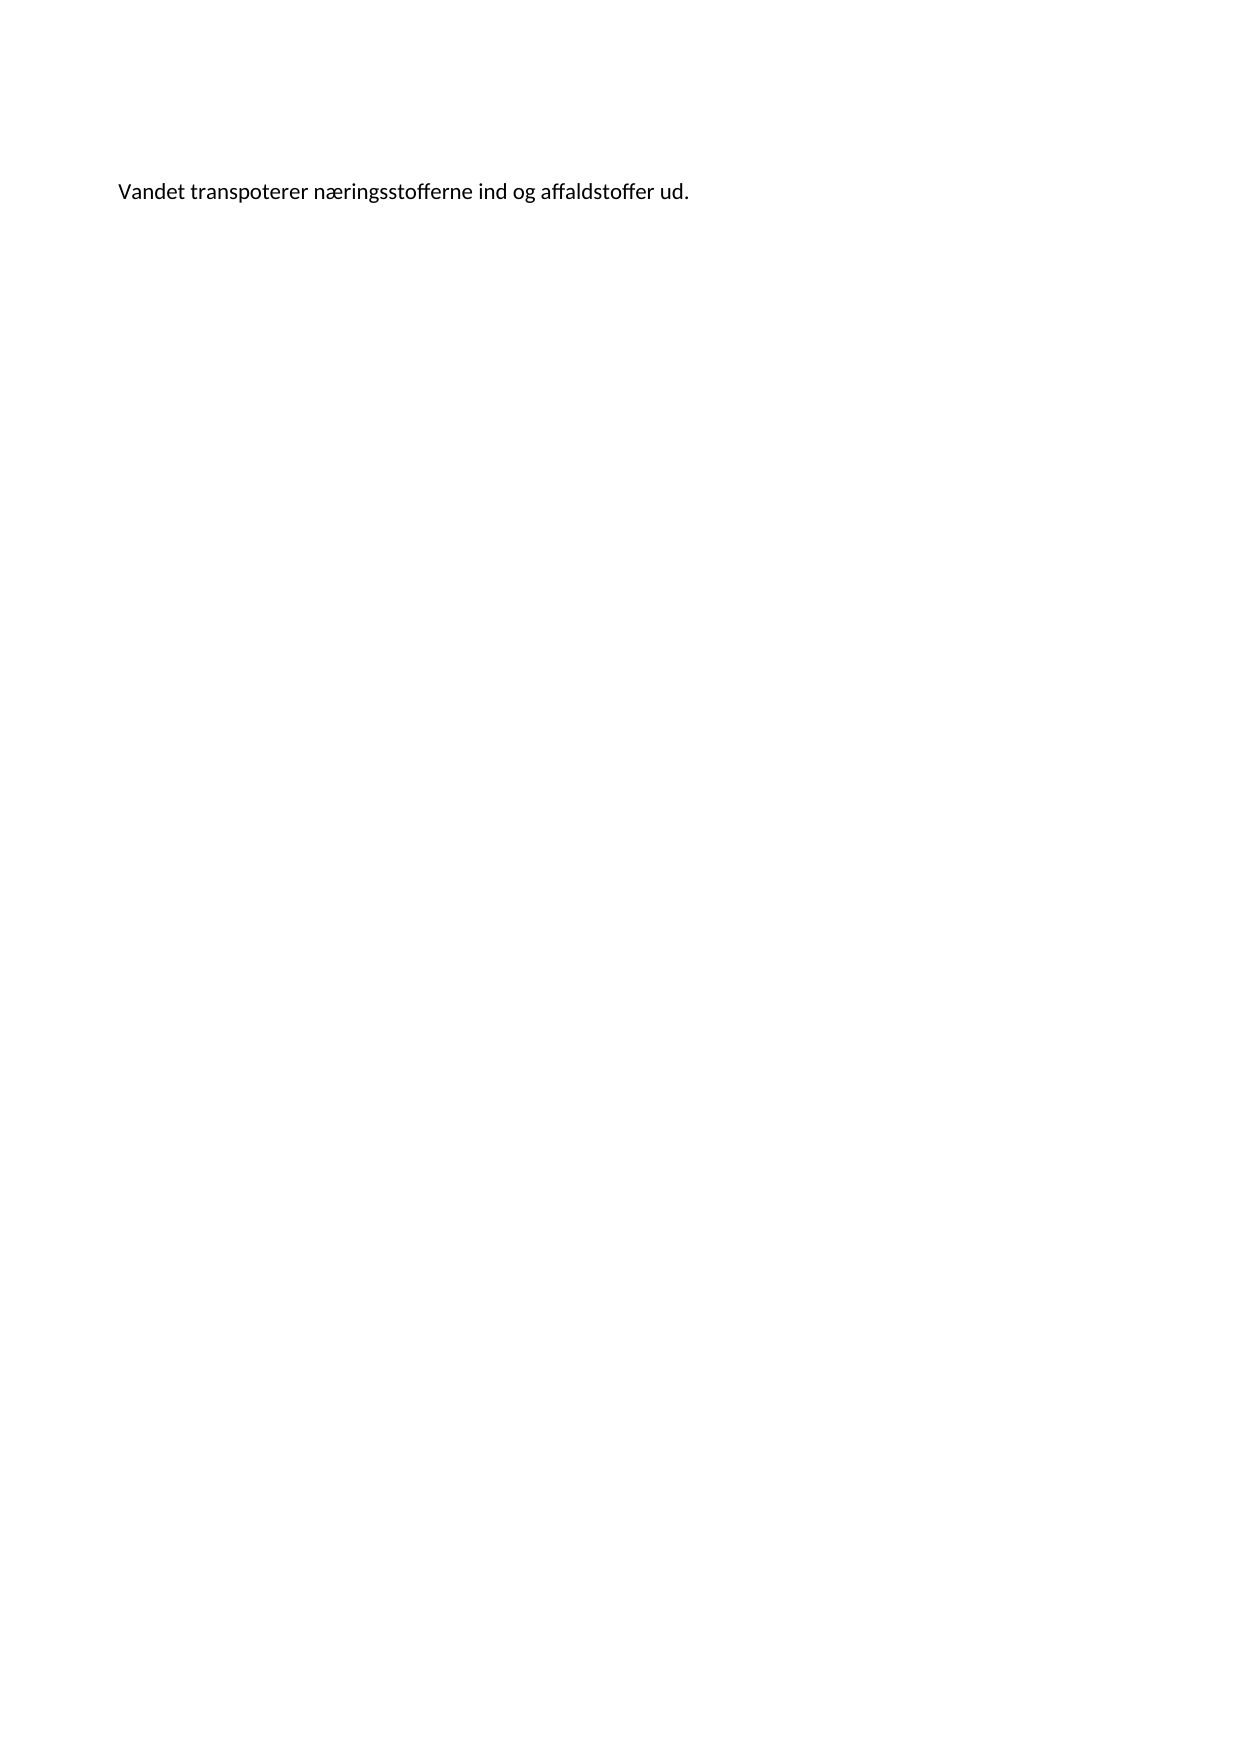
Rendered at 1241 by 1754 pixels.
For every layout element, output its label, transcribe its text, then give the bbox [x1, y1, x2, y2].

text Vandet transpoterer næringsstofferne ind og affaldstoffer ud. [118, 177, 1122, 205]
